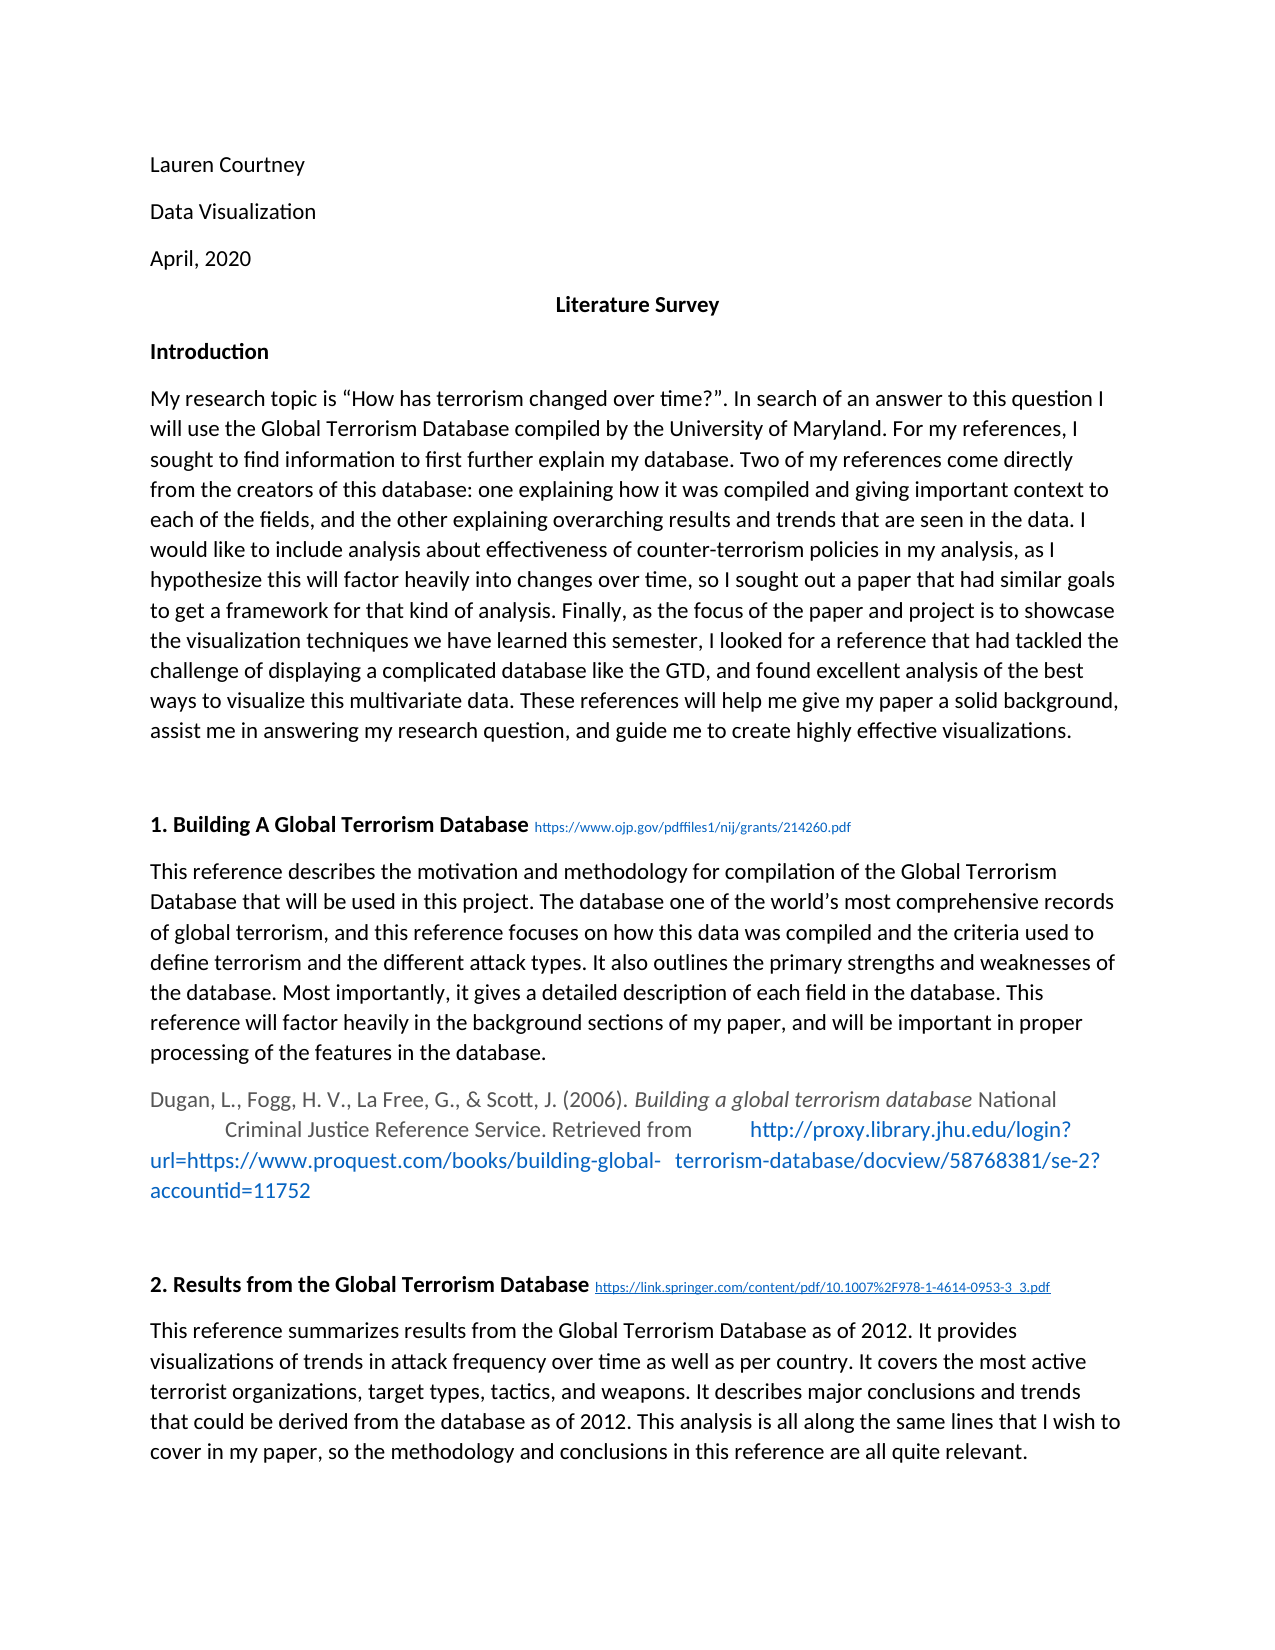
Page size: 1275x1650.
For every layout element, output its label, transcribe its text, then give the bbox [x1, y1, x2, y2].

text April, 2020 [150, 244, 1125, 272]
text 1. Building A Global Terrorism Database https://www.ojp.gov/pdffiles1/nij/grants/214260.pdf [150, 810, 1125, 838]
text Dugan, L., Fogg, H. V., La Free, G., & Scott, J. (2006). Building a global terrorism database National Criminal Justice Reference Service. Retrieved from http://proxy.library.jhu.edu/login?url=https://www.proquest.com/books/building-global- terrorism-database/docview/58768381/se-2?accountid=11752 [150, 1085, 1125, 1204]
text Lauren Courtney [150, 150, 1125, 178]
text Introduction [150, 337, 1125, 366]
text Literature Survey [150, 291, 1125, 319]
text Data Visualization [150, 197, 1125, 225]
text This reference describes the motivation and methodology for compilation of the Global Terrorism Database that will be used in this project. The database one of the world’s most comprehensive records of global terrorism, and this reference focuses on how this data was compiled and the criteria used to define terrorism and the different attack types. It also outlines the primary strengths and weaknesses of the database. Most importantly, it gives a detailed description of each field in the database. This reference will factor heavily in the background sections of my paper, and will be important in proper processing of the features in the database. [150, 857, 1125, 1067]
text My research topic is “How has terrorism changed over time?”. In search of an answer to this question I will use the Global Terrorism Database compiled by the University of Maryland. For my references, I sought to find information to first further explain my database. Two of my references come directly from the creators of this database: one explaining how it was compiled and giving important context to each of the fields, and the other explaining overarching results and trends that are seen in the data. I would like to include analysis about effectiveness of counter-terrorism policies in my analysis, as I hypothesize this will factor heavily into changes over time, so I sought out a paper that had similar goals to get a framework for that kind of analysis. Finally, as the focus of the paper and project is to showcase the visualization techniques we have learned this semester, I looked for a reference that had tackled the challenge of displaying a complicated database like the GTD, and found excellent analysis of the best ways to visualize this multivariate data. These references will help me give my paper a solid background, assist me in answering my research question, and guide me to create highly effective visualizations. [150, 384, 1125, 745]
text 2. Results from the Global Terrorism Database https://link.springer.com/content/pdf/10.1007%2F978-1-4614-0953-3_3.pdf [150, 1270, 1125, 1298]
text This reference summarizes results from the Global Terrorism Database as of 2012. It provides visualizations of trends in attack frequency over time as well as per country. It covers the most active terrorist organizations, target types, tactics, and weapons. It describes major conclusions and trends that could be derived from the database as of 2012. This analysis is all along the same lines that I wish to cover in my paper, so the methodology and conclusions in this reference are all quite relevant. [150, 1317, 1125, 1466]
